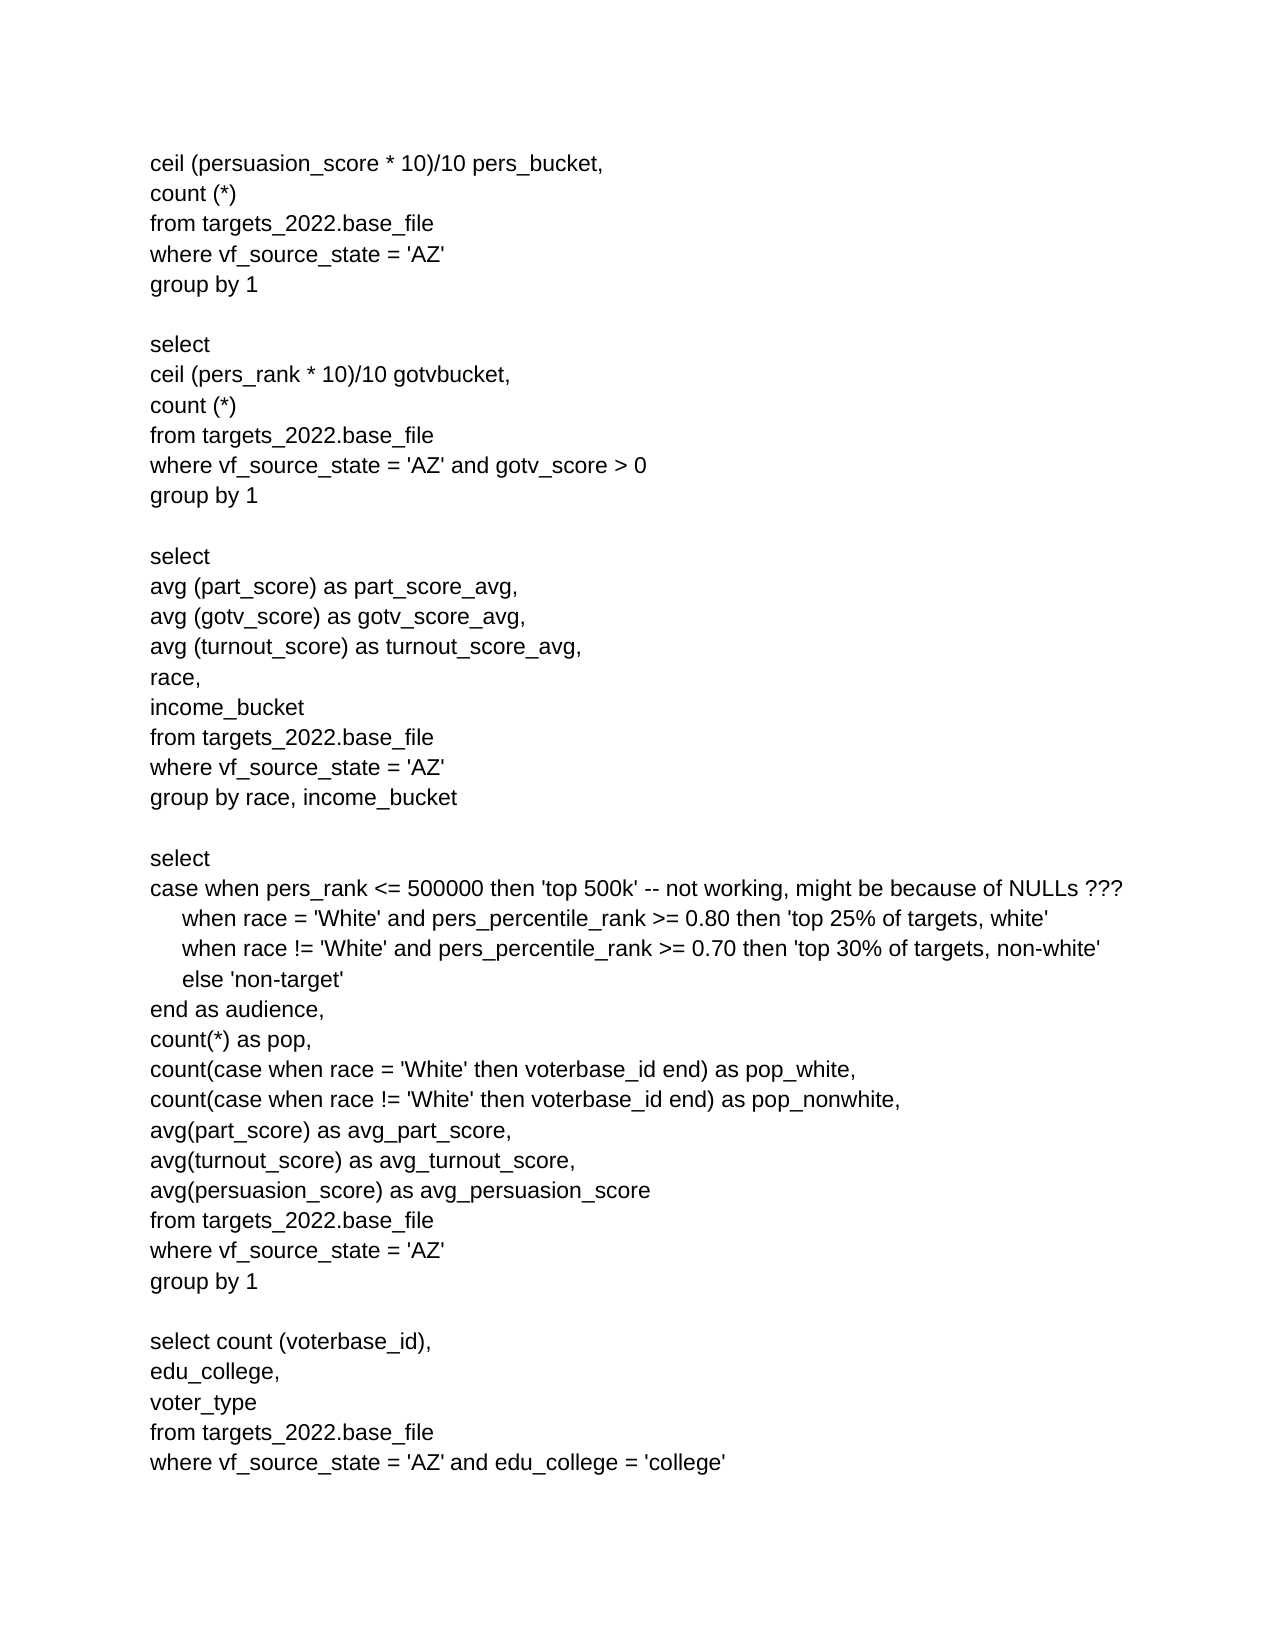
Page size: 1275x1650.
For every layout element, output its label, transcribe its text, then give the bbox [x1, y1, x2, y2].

text voter_type [150, 1388, 1125, 1415]
text case when pers_rank <= 500000 then 'top 500k' -- not working, might be because of NULLs ??? [150, 875, 1125, 901]
text from targets_2022.base_file [150, 1419, 1125, 1445]
text where vf_source_state = 'AZ' [150, 1237, 1125, 1264]
text select [150, 543, 1125, 569]
text from targets_2022.base_file [150, 210, 1125, 237]
text where vf_source_state = 'AZ' [150, 241, 1125, 267]
text race, [150, 663, 1125, 690]
text count(*) as pop, [150, 1026, 1125, 1052]
text where vf_source_state = 'AZ' [150, 754, 1125, 781]
text avg (gotv_score) as gotv_score_avg, [150, 603, 1125, 629]
text from targets_2022.base_file [150, 1207, 1125, 1234]
text end as audience, [150, 996, 1125, 1022]
text count(case when race != 'White' then voterbase_id end) as pop_nonwhite, [150, 1086, 1125, 1113]
text count (*) [150, 180, 1125, 207]
text select count (voterbase_id), [150, 1328, 1125, 1354]
text ceil (pers_rank * 10)/10 gotvbucket, [150, 361, 1125, 388]
text avg(part_score) as avg_part_score, [150, 1117, 1125, 1143]
text group by 1 [150, 482, 1125, 509]
text avg (turnout_score) as turnout_score_avg, [150, 633, 1125, 660]
text from targets_2022.base_file [150, 422, 1125, 448]
text avg(persuasion_score) as avg_persuasion_score [150, 1177, 1125, 1203]
text count(case when race = 'White' then voterbase_id end) as pop_white, [150, 1056, 1125, 1083]
text group by 1 [150, 271, 1125, 297]
text income_bucket [150, 694, 1125, 720]
text else 'non-target' [150, 966, 1125, 992]
text ceil (persuasion_score * 10)/10 pers_bucket, [150, 150, 1125, 176]
text select [150, 845, 1125, 871]
text when race != 'White' and pers_percentile_rank >= 0.70 then 'top 30% of targets, non-white' [150, 935, 1125, 962]
text avg(turnout_score) as avg_turnout_score, [150, 1147, 1125, 1173]
text from targets_2022.base_file [150, 724, 1125, 750]
text count (*) [150, 392, 1125, 418]
text select [150, 331, 1125, 358]
text avg (part_score) as part_score_avg, [150, 573, 1125, 599]
text group by race, income_bucket [150, 784, 1125, 811]
text where vf_source_state = 'AZ' and edu_college = 'college' [150, 1449, 1125, 1475]
text edu_college, [150, 1358, 1125, 1385]
text where vf_source_state = 'AZ' and gotv_score > 0 [150, 452, 1125, 478]
text when race = 'White' and pers_percentile_rank >= 0.80 then 'top 25% of targets, white' [150, 905, 1125, 932]
text group by 1 [150, 1268, 1125, 1294]
